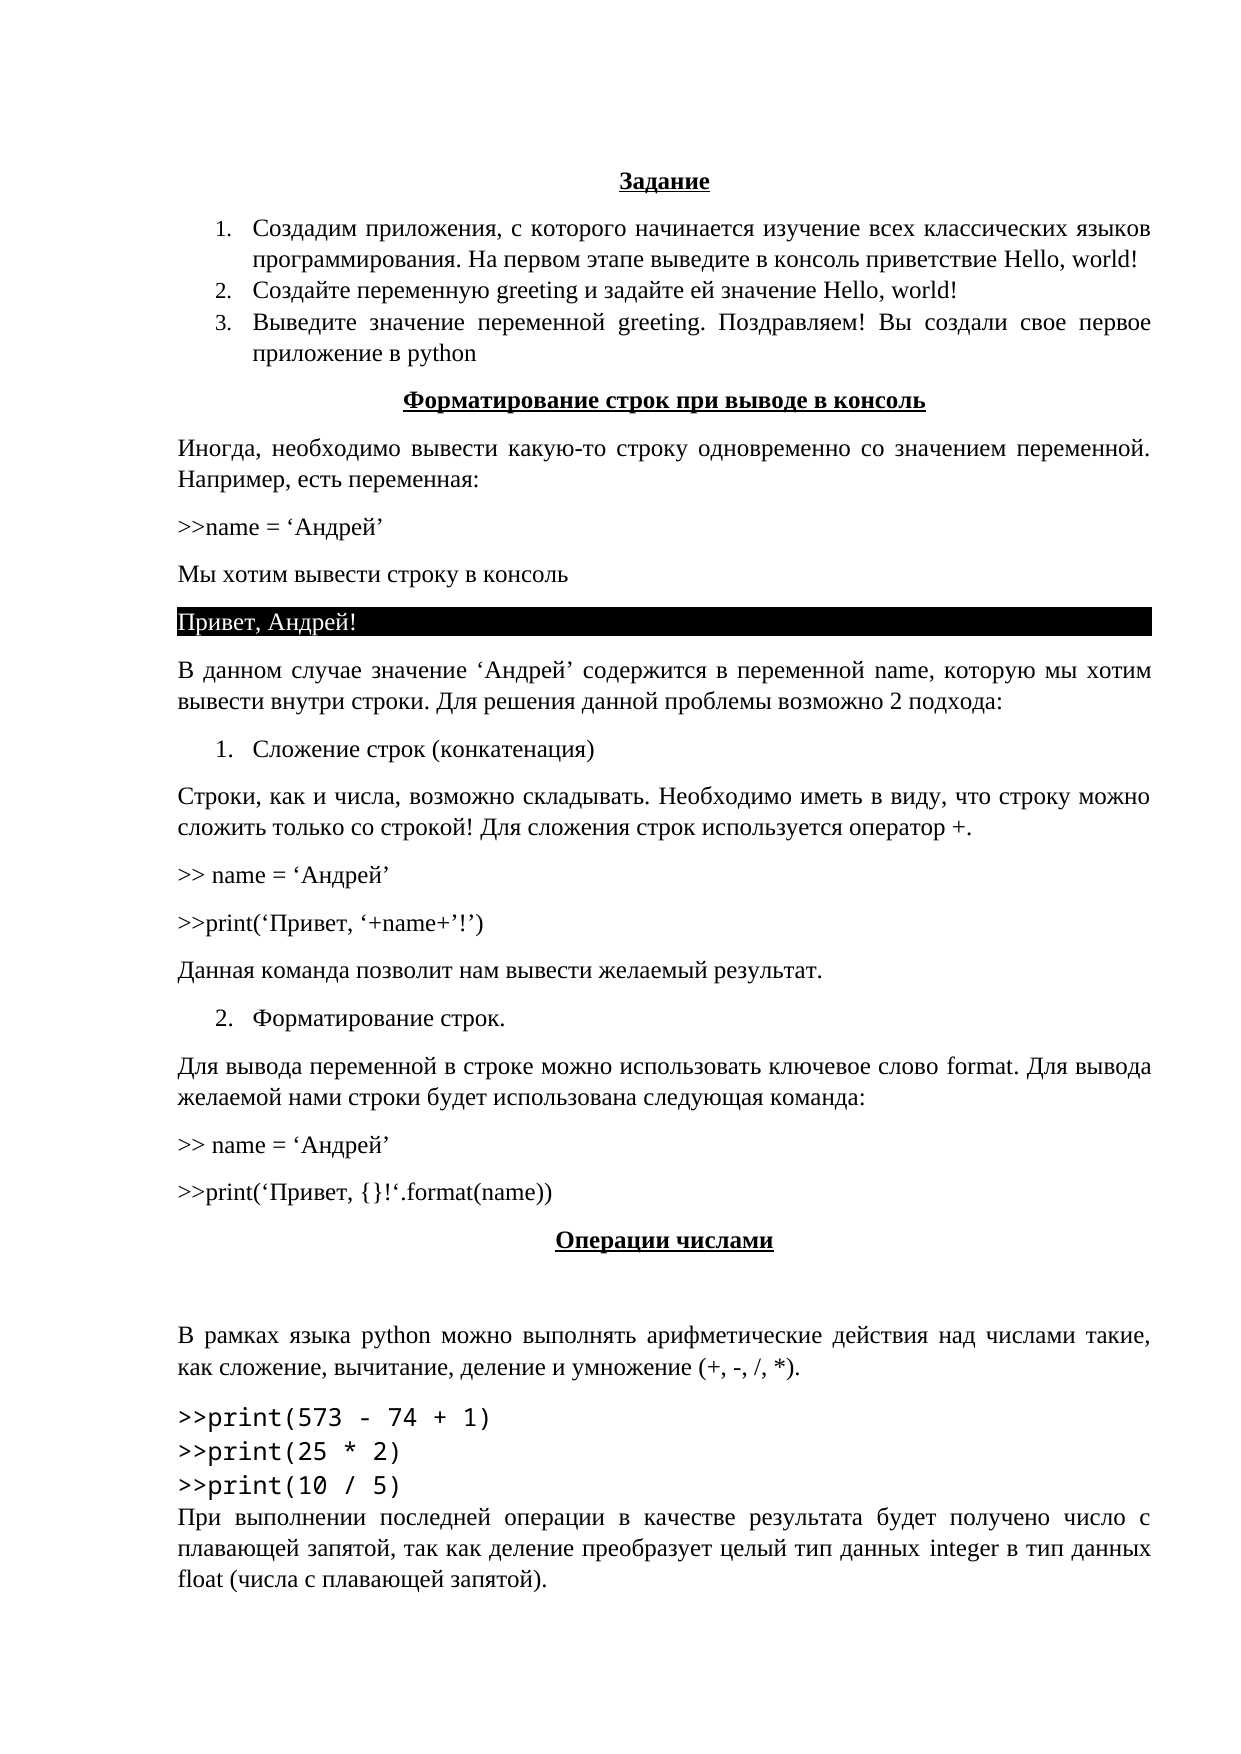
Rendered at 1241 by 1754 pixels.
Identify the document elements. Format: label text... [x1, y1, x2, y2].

text В данном случае значение ‘Андрей’ содержится в переменной name, которую мы хотим вывести внутри строки. Для решения данной проблемы возможно 2 подхода: [177, 655, 1152, 715]
text Для вывода переменной в строке можно использовать ключевое слово format. Для вывода желаемой нами строки будет использована следующая команда: [177, 1051, 1152, 1111]
text >>name = ‘Андрей’ [177, 512, 1152, 541]
list Создадим приложения, с которого начинается изучение всех классических языков программирования. На первом этапе выведите в консоль приветствие Hello, world! [215, 213, 1152, 273]
list Сложение строк (конкатенация) [215, 734, 1152, 762]
text Задание [177, 166, 1152, 194]
text >>print(10 / 5) [177, 1467, 1152, 1502]
text Строки, как и числа, возможно складывать. Необходимо иметь в виду, что строку можно сложить только со строкой! Для сложения строк используется оператор +. [177, 781, 1152, 841]
text В рамках языка python можно выполнять арифметические действия над числами такие, как сложение, вычитание, деление и умножение (+, -, /, *). [177, 1321, 1152, 1380]
text Форматирование строк при выводе в консоль [177, 385, 1152, 414]
text >>print(25 * 2) [177, 1433, 1152, 1467]
list Форматирование строк. [215, 1003, 1152, 1032]
text При выполнении последней операции в качестве результата будет получено число с плавающей запятой, так как деление преобразует целый тип данных integer в тип данных float (числа с плавающей запятой). [177, 1502, 1152, 1592]
text Операции числами [177, 1225, 1152, 1254]
text Мы хотим вывести строку в консоль [177, 559, 1152, 588]
text Иногда, необходимо вывести какую-то строку одновременно со значением переменной. Например, есть переменная: [177, 433, 1152, 493]
text >>print(‘Привет, {}!‘.format(name)) [177, 1177, 1152, 1206]
text >>print(‘Привет, ‘+name+’!’) [177, 908, 1152, 937]
text >>print(573 - 74 + 1) [177, 1399, 1152, 1433]
list Создайте переменную greeting и задайте ей значение Hello, world! [215, 276, 1152, 304]
text >> name = ‘Андрей’ [177, 860, 1152, 889]
text >> name = ‘Андрей’ [177, 1130, 1152, 1158]
text Данная команда позволит нам вывести желаемый результат. [177, 956, 1152, 984]
text Привет, Андрей! [177, 607, 1152, 636]
list Выведите значение переменной greeting. Поздравляем! Вы создали свое первое приложение в python [215, 307, 1152, 366]
